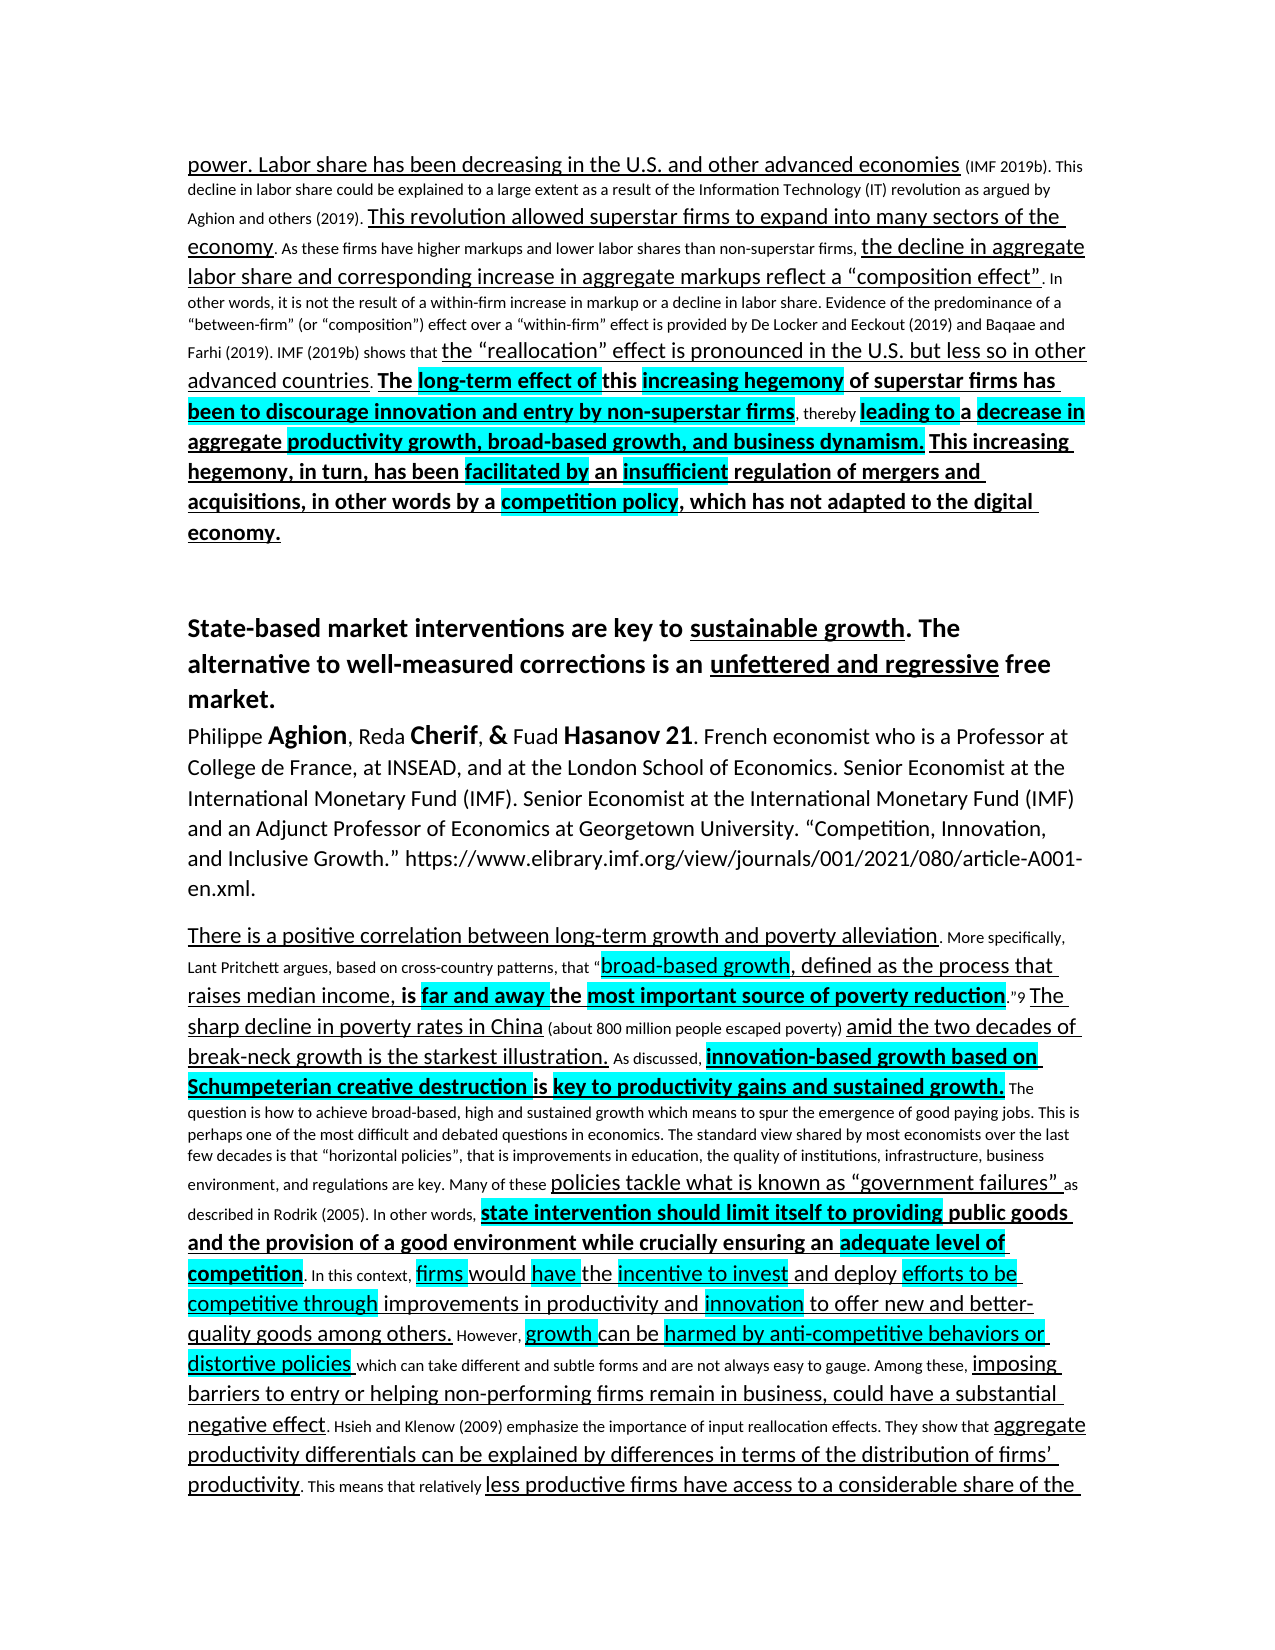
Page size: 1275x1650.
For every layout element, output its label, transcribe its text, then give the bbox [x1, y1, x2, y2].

text Philippe Aghion, Reda Cherif, & Fuad Hasanov 21. French economist who is a Professor at College de France, at INSEAD, and at the London School of Economics. Senior Economist at the International Monetary Fund (IMF). Senior Economist at the International Monetary Fund (IMF) and an Adjunct Professor of Economics at Georgetown University. “Competition, Innovation, and Inclusive Growth.” https://www.elibrary.imf.org/view/journals/001/2021/080/article-A001-en.xml. [187, 718, 1087, 902]
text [187, 921, 1087, 1498]
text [187, 150, 1087, 546]
subtitle State-based market interventions are key to sustainable growth. The alternative to well-measured corrections is an unfettered and regressive free market. [187, 611, 1087, 716]
